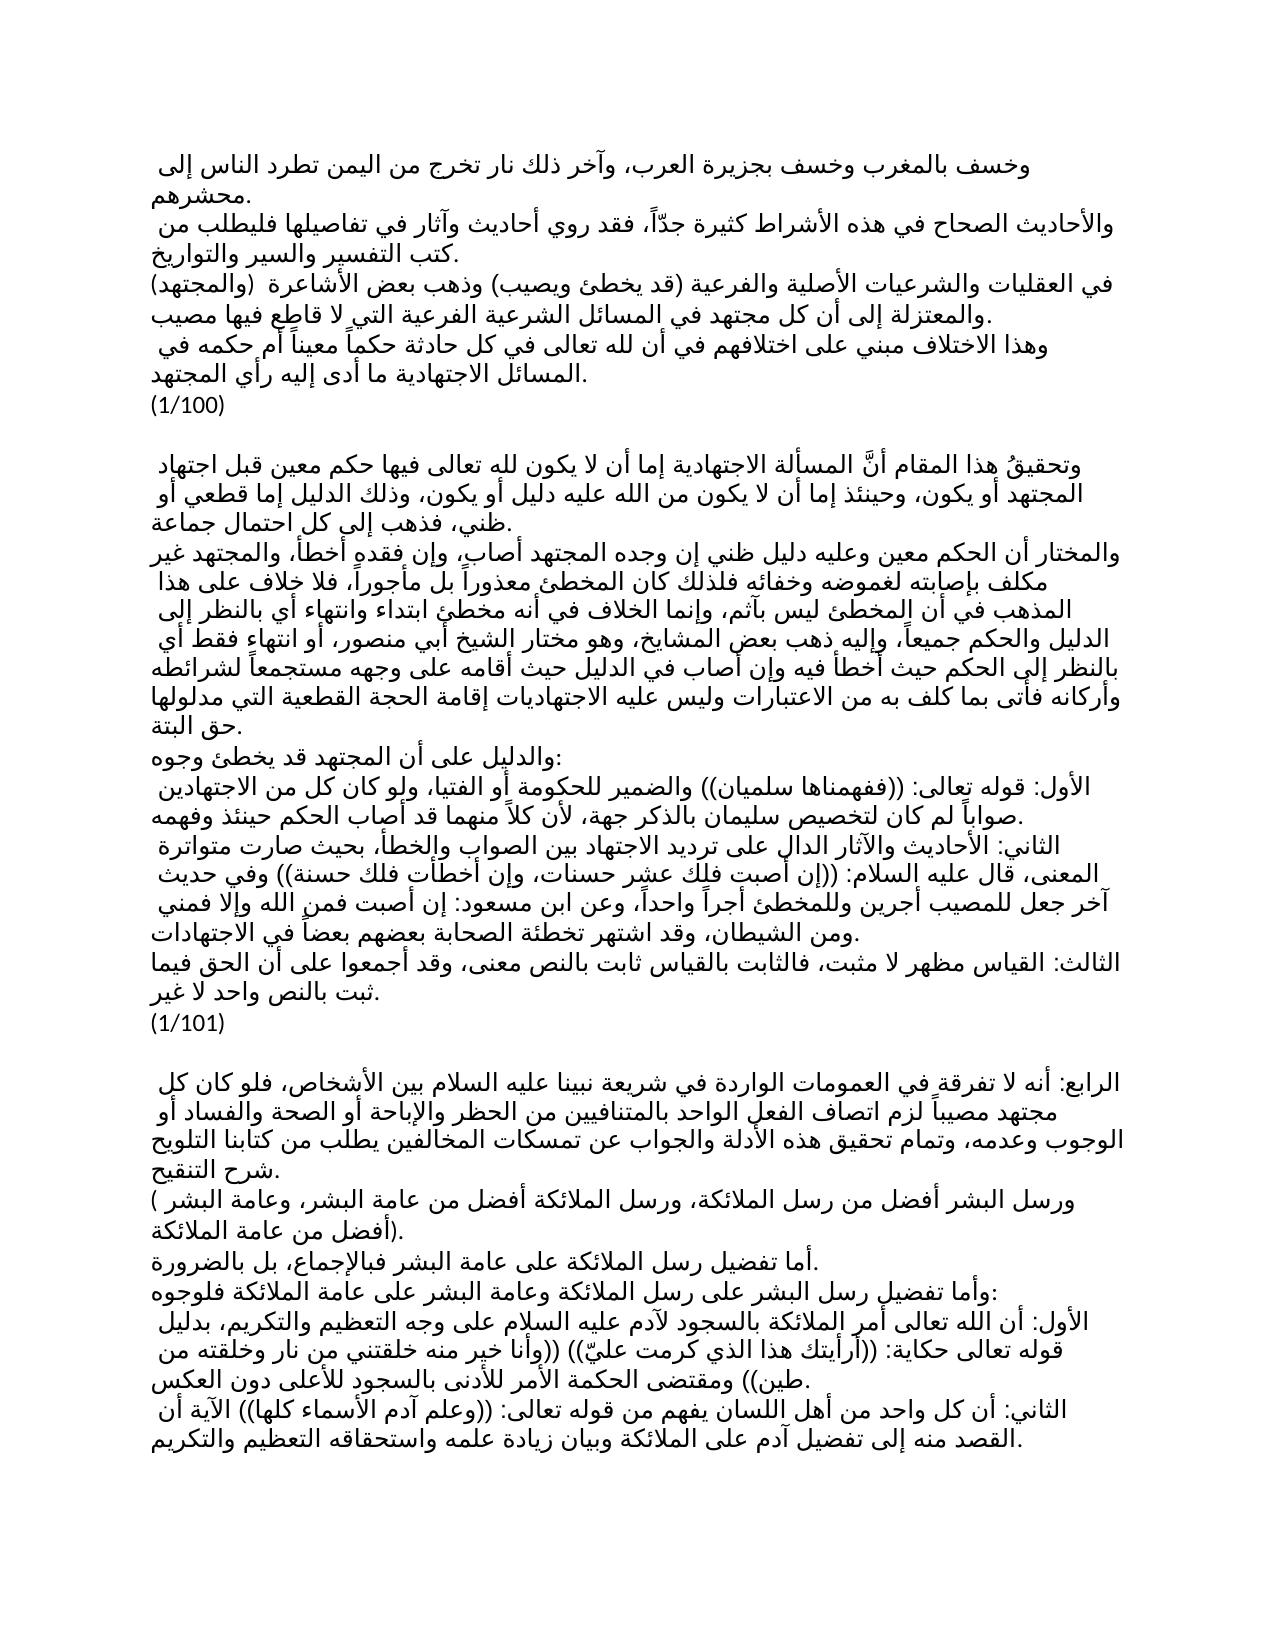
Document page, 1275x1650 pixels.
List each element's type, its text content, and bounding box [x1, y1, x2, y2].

text وأما تفضيل رسل البشر على رسل الملائكة وعامة البشر على عامة الملائكة فلوجوه: [150, 1276, 1125, 1307]
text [150, 150, 1125, 209]
text والدليل على أن المجتهد قد يخطئ وجوه: [150, 741, 1125, 771]
text والمختار أن الحكم معين وعليه دليل ظني إن وجده المجتهد أصاب، وإن فقده أخطأ، والمجتهد غير مكلف بإصابته لغموضه وخفائه فلذلك كان المخطئ معذوراً بل مأجوراً، فلا خلاف على هذا المذهب في أن المخطئ ليس بآثم، وإنما الخلاف في أنه مخطئ ابتداء وانتهاء أي بالنظر إلى الدليل والحكم جميعاً، وإليه ذهب بعض المشايخ، وهو مختار الشيخ أبي منصور، أو انتهاء فقط أي بالنظر إلى الحكم حيث أخطأ فيه وإن أصاب في الدليل حيث أقامه على وجهه مستجمعاً لشرائطه وأركانه فأتى بما كلف به من الاعتبارات وليس عليه الاجتهاديات إقامة الحجة القطعية التي مدلولها حق البتة. [150, 538, 1125, 741]
text الثاني: الأحاديث والآثار الدال على ترديد الاجتهاد بين الصواب والخطأ، بحيث صارت متواترة المعنى، قال عليه السلام: ((إن أصبت فلك عشر حسنات، وإن أخطأت فلك حسنة)) وفي حديث آخر جعل للمصيب أجرين وللمخطئ أجراً واحداً، وعن ابن مسعود: إن أصبت فمن الله وإلا فمني ومن الشيطان، وقد اشتهر تخطئة الصحابة بعضهم بعضاً في الاجتهادات. [150, 831, 1125, 947]
text الثالث: القياس مظهر لا مثبت، فالثابت بالقياس ثابت بالنص معنى، وقد أجمعوا على أن الحق فيما ثبت بالنص واحد لا غير. [150, 947, 1125, 1007]
text (1/100) [150, 389, 1125, 419]
text الأول: قوله تعالى: ((ففهمناها سلميان)) والضمير للحكومة أو الفتيا، ولو كان كل من الاجتهادين صواباً لم كان لتخصيص سليمان بالذكر جهة، لأن كلاً منهما قد أصاب الحكم حينئذ وفهمه. [150, 771, 1125, 831]
text أما تفضيل رسل الملائكة على عامة البشر فبالإجماع، بل بالضرورة. [150, 1246, 1125, 1276]
text والأحاديث الصحاح في هذه الأشراط كثيرة جدّاً، فقد روي أحاديث وآثار في تفاصيلها فليطلب من كتب التفسير والسير والتواريخ. [150, 209, 1125, 268]
text وتحقيقُ هذا المقام أنَّ المسألة الاجتهادية إما أن لا يكون لله تعالى فيها حكم معين قبل اجتهاد المجتهد أو يكون، وحينئذ إما أن لا يكون من الله عليه دليل أو يكون، وذلك الدليل إما قطعي أو ظني، فذهب إلى كل احتمال جماعة. [150, 450, 1125, 538]
text (1/101) [150, 1007, 1125, 1037]
text (والمجتهد) في العقليات والشرعيات الأصلية والفرعية (قد يخطئ ويصيب) وذهب بعض الأشاعرة والمعتزلة إلى أن كل مجتهد في المسائل الشرعية الفرعية التي لا قاطع فيها مصيب. [150, 268, 1125, 329]
text (ورسل البشر أفضل من رسل الملائكة، ورسل الملائكة أفضل من عامة البشر، وعامة البشر أفضل من عامة الملائكة). [150, 1184, 1125, 1246]
text وهذا الاختلاف مبني على اختلافهم في أن لله تعالى في كل حادثة حكماً معيناً أم حكمه في المسائل الاجتهادية ما أدى إليه رأي المجتهد. [150, 329, 1125, 389]
text الثاني: أن كل واحد من أهل اللسان يفهم من قوله تعالى: ((وعلم آدم الأسماء كلها)) الآية أن القصد منه إلى تفضيل آدم على الملائكة وبيان زيادة علمه واستحقاقه التعظيم والتكريم. [150, 1395, 1125, 1454]
text الأول: أن الله تعالى أمر الملائكة بالسجود لآدم عليه السلام على وجه التعظيم والتكريم، بدليل قوله تعالى حكاية: ((أرأيتك هذا الذي كرمت عليّ)) ((وأنا خير منه خلقتني من نار وخلقته من طين)) ومقتضى الحكمة الأمر للأدنى بالسجود للأعلى دون العكس. [150, 1307, 1125, 1395]
text الرابع: أنه لا تفرقة في العمومات الواردة في شريعة نبينا عليه السلام بين الأشخاص، فلو كان كل مجتهد مصيباً لزم اتصاف الفعل الواحد بالمتنافيين من الحظر والإباحة أو الصحة والفساد أو الوجوب وعدمه، وتمام تحقيق هذه الأدلة والجواب عن تمسكات المخالفين يطلب من كتابنا التلويح شرح التنقيح. [150, 1068, 1125, 1184]
